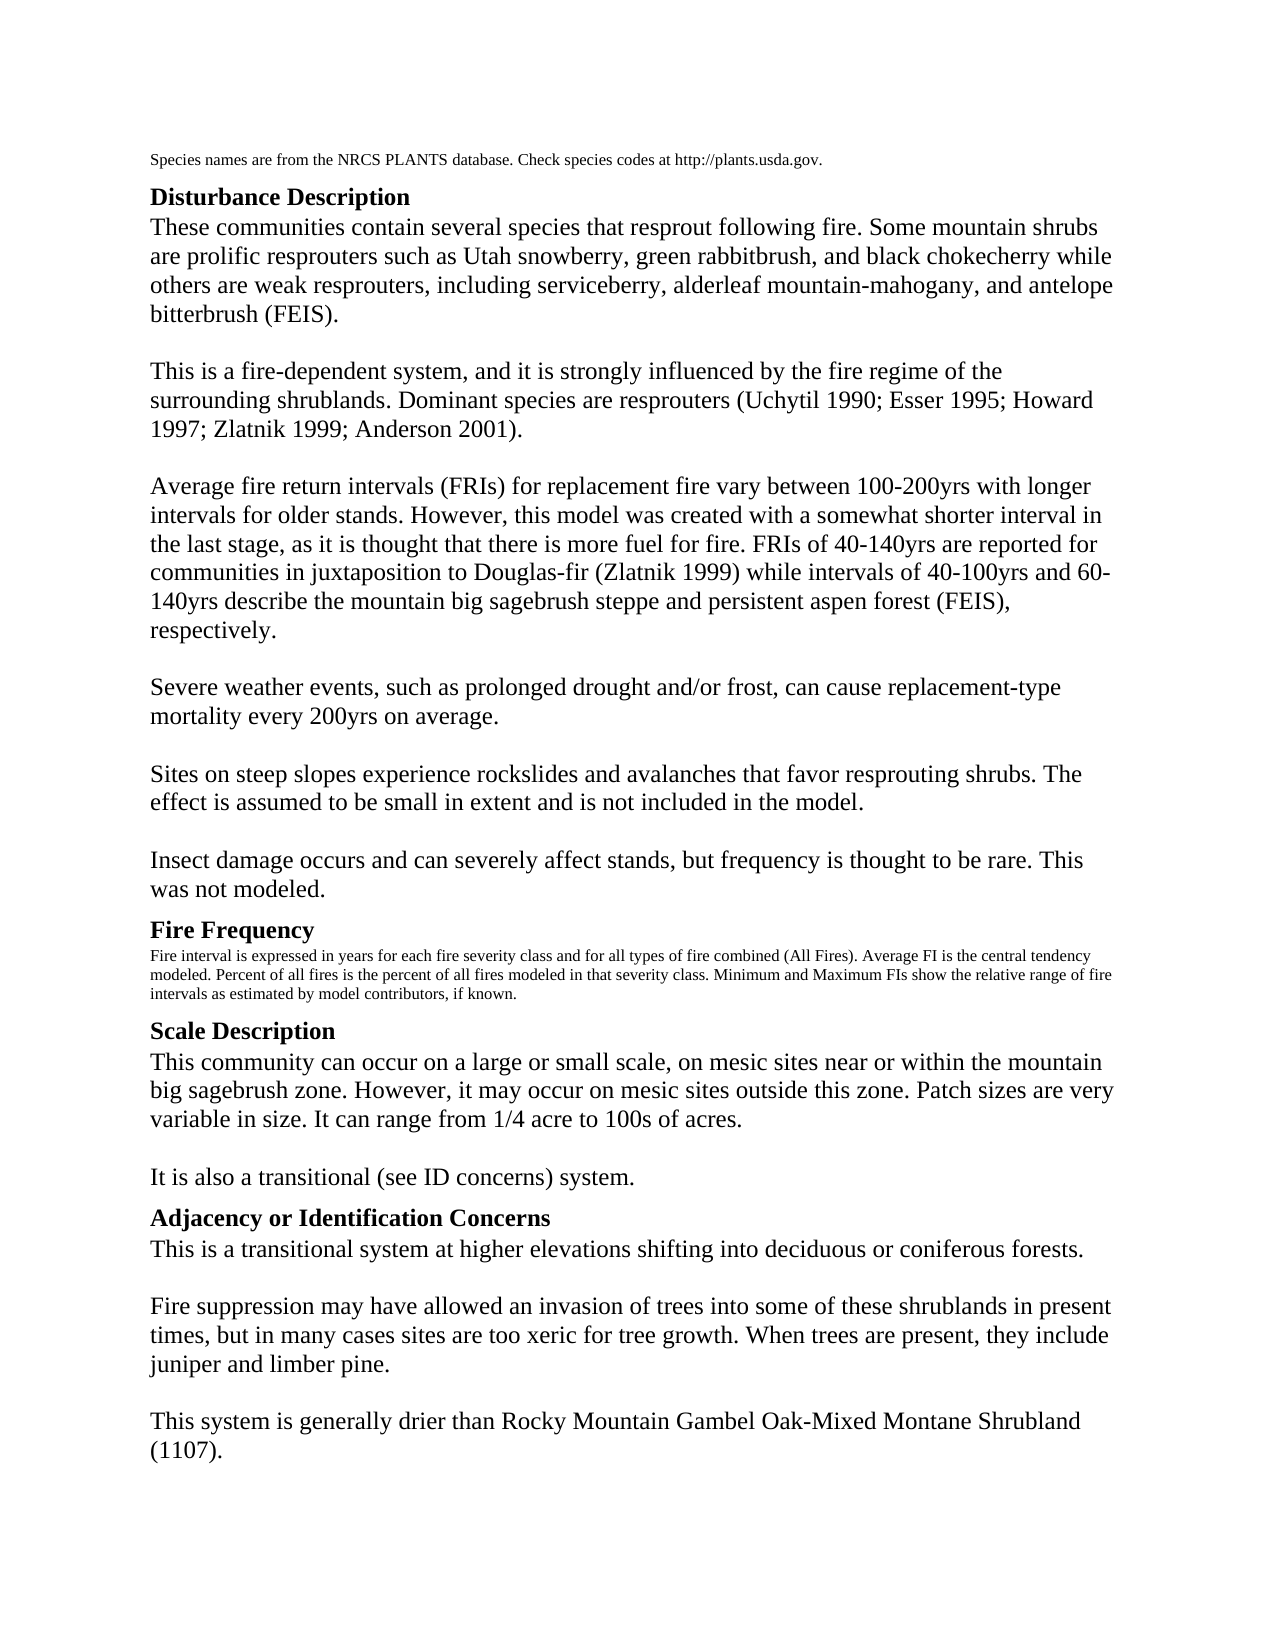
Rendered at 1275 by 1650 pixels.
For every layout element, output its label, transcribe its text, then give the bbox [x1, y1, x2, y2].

text Scale Description [150, 1016, 1125, 1044]
text Adjacency or Identification Concerns [150, 1203, 1125, 1232]
text Fire suppression may have allowed an invasion of trees into some of these shrublands in present times, but in many cases sites are too xeric for tree growth. When trees are present, they include juniper and limber pine. [150, 1291, 1125, 1377]
text These communities contain several species that resprout following fire. Some mountain shrubs are prolific resprouters such as Utah snowberry, green rabbitbrush, and black chokecherry while others are weak resprouters, including serviceberry, alderleaf mountain-mahogany, and antelope bitterbrush (FEIS). [150, 212, 1125, 327]
text Sites on steep slopes experience rockslides and avalanches that favor resprouting shrubs. The effect is assumed to be small in extent and is not included in the model. [150, 759, 1125, 816]
text Species names are from the NRCS PLANTS database. Check species codes at http://plants.usda.gov. [150, 150, 1125, 169]
text This community can occur on a large or small scale, on mesic sites near or within the mountain big sagebrush zone. However, it may occur on mesic sites outside this zone. Patch sizes are very variable in size. It can range from 1/4 acre to 100s of acres. [150, 1047, 1125, 1133]
text Fire Frequency [150, 915, 1125, 944]
text This system is generally drier than Rocky Mountain Gambel Oak-Mixed Montane Shrubland (1107). [150, 1406, 1125, 1464]
text This is a fire-dependent system, and it is strongly influenced by the fire regime of the surrounding shrublands. Dominant species are resprouters (Uchytil 1990; Esser 1995; Howard 1997; Zlatnik 1999; Anderson 2001). [150, 356, 1125, 442]
text This is a transitional system at higher elevations shifting into deciduous or coniferous forests. [150, 1234, 1125, 1262]
text Fire interval is expressed in years for each fire severity class and for all types of fire combined (All Fires). Average FI is the central tendency modeled. Percent of all fires is the percent of all fires modeled in that severity class. Minimum and Maximum FIs show the relative range of fire intervals as estimated by model contributors, if known. [150, 946, 1125, 1003]
text It is also a transitional (see ID concerns) system. [150, 1162, 1125, 1190]
text Insect damage occurs and can severely affect stands, but frequency is thought to be rare. This was not modeled. [150, 845, 1125, 902]
text Average fire return intervals (FRIs) for replacement fire vary between 100-200yrs with longer intervals for older stands. However, this model was created with a somewhat shorter interval in the last stage, as it is thought that there is more fuel for fire. FRIs of 40-140yrs are reported for communities in juxtaposition to Douglas-fir (Zlatnik 1999) while intervals of 40-100yrs and 60-140yrs describe the mountain big sagebrush steppe and persistent aspen forest (FEIS), respectively. [150, 471, 1125, 644]
text Severe weather events, such as prolonged drought and/or frost, can cause replacement-type mortality every 200yrs on average. [150, 672, 1125, 730]
text Disturbance Description [150, 182, 1125, 210]
